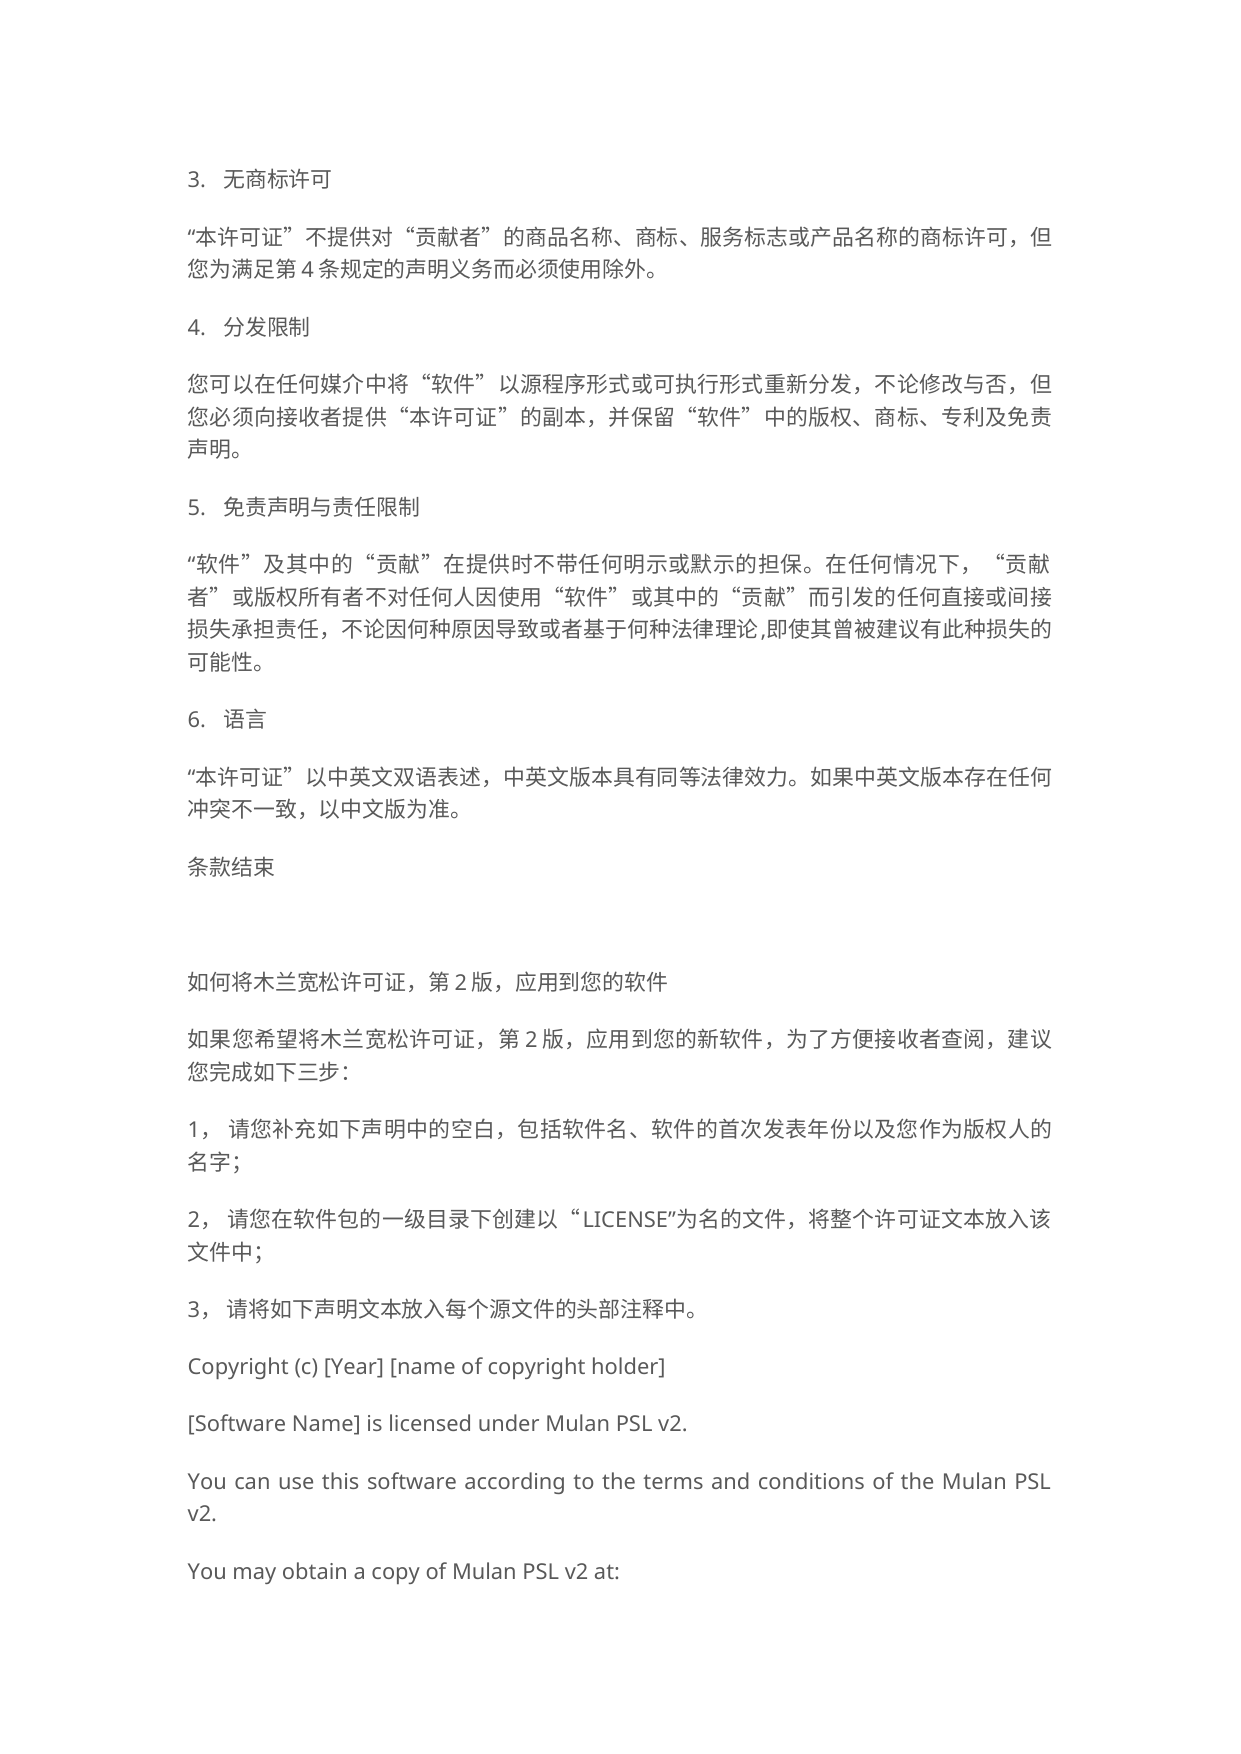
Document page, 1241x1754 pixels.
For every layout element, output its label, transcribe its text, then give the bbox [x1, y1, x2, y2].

text “本许可证”以中英文双语表述，中英文版本具有同等法律效力。如果中英文版本存在任何冲突不一致，以中文版为准。 [187, 759, 1053, 824]
text You may obtain a copy of Mulan PSL v2 at: [187, 1554, 1053, 1587]
text 4. 分发限制 [187, 309, 1053, 342]
text 1， 请您补充如下声明中的空白，包括软件名、软件的首次发表年份以及您作为版权人的名字； [187, 1112, 1053, 1177]
text 3， 请将如下声明文本放入每个源文件的头部注释中。 [187, 1292, 1053, 1324]
text [Software Name] is licensed under Mulan PSL v2. [187, 1407, 1053, 1439]
text “本许可证”不提供对“贡献者”的商品名称、商标、服务标志或产品名称的商标许可，但您为满足第4条规定的声明义务而必须使用除外。 [187, 219, 1053, 284]
text You can use this software according to the terms and conditions of the Mulan PSL v2. [187, 1464, 1053, 1529]
text 如果您希望将木兰宽松许可证，第2版，应用到您的新软件，为了方便接收者查阅，建议您完成如下三步： [187, 1022, 1053, 1087]
text 条款结束 [187, 849, 1053, 882]
text 您可以在任何媒介中将“软件”以源程序形式或可执行形式重新分发，不论修改与否，但您必须向接收者提供“本许可证”的副本，并保留“软件”中的版权、商标、专利及免责声明。 [187, 367, 1053, 464]
text 5. 免责声明与责任限制 [187, 489, 1053, 522]
text 2， 请您在软件包的一级目录下创建以“LICENSE”为名的文件，将整个许可证文本放入该文件中； [187, 1202, 1053, 1267]
text 如何将木兰宽松许可证，第2版，应用到您的软件 [187, 964, 1053, 997]
text “软件”及其中的“贡献”在提供时不带任何明示或默示的担保。在任何情况下，“贡献者”或版权所有者不对任何人因使用“软件”或其中的“贡献”而引发的任何直接或间接损失承担责任，不论因何种原因导致或者基于何种法律理论,即使其曾被建议有此种损失的可能性。 [187, 547, 1053, 677]
text Copyright (c) [Year] [name of copyright holder] [187, 1349, 1053, 1382]
text 3. 无商标许可 [187, 162, 1053, 194]
text 6. 语言 [187, 702, 1053, 734]
